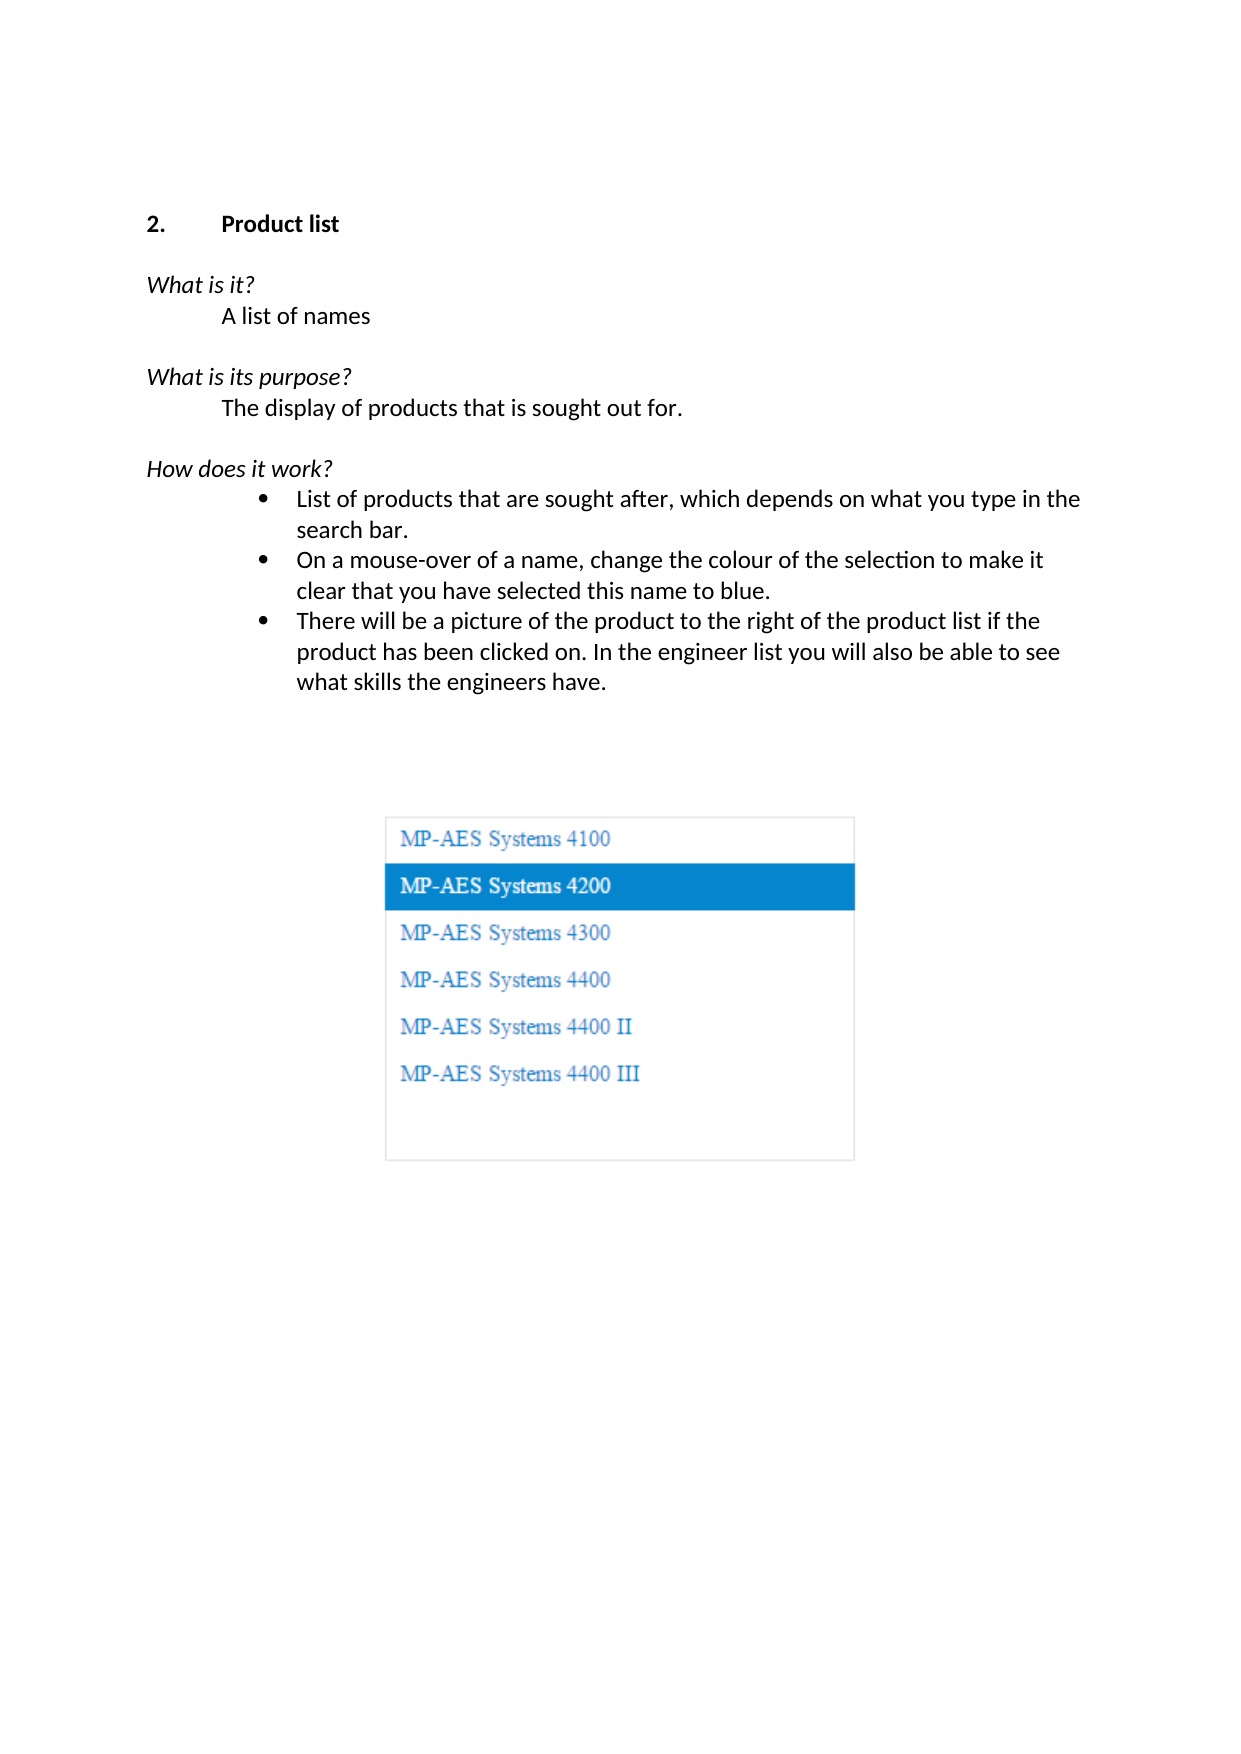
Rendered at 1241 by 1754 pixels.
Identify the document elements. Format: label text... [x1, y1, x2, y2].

list On a mouse-over of a name, change the colour of the selection to make it clear that you have selected this name to blue. [259, 544, 1093, 605]
text The display of products that is sought out for. [146, 392, 1093, 422]
list There will be a picture of the product to the right of the product list if the product has been clicked on. In the engineer list you will also be able to see what skills the engineers have. [259, 605, 1093, 697]
text How does it work? [146, 453, 1093, 483]
text A list of names [146, 300, 1093, 331]
list List of products that are sought after, which depends on what you type in the search bar. [259, 483, 1093, 544]
list Product list [146, 209, 1093, 239]
text What is its purpose? [146, 361, 1093, 392]
picture [379, 812, 860, 1166]
text What is it? [146, 270, 1093, 300]
